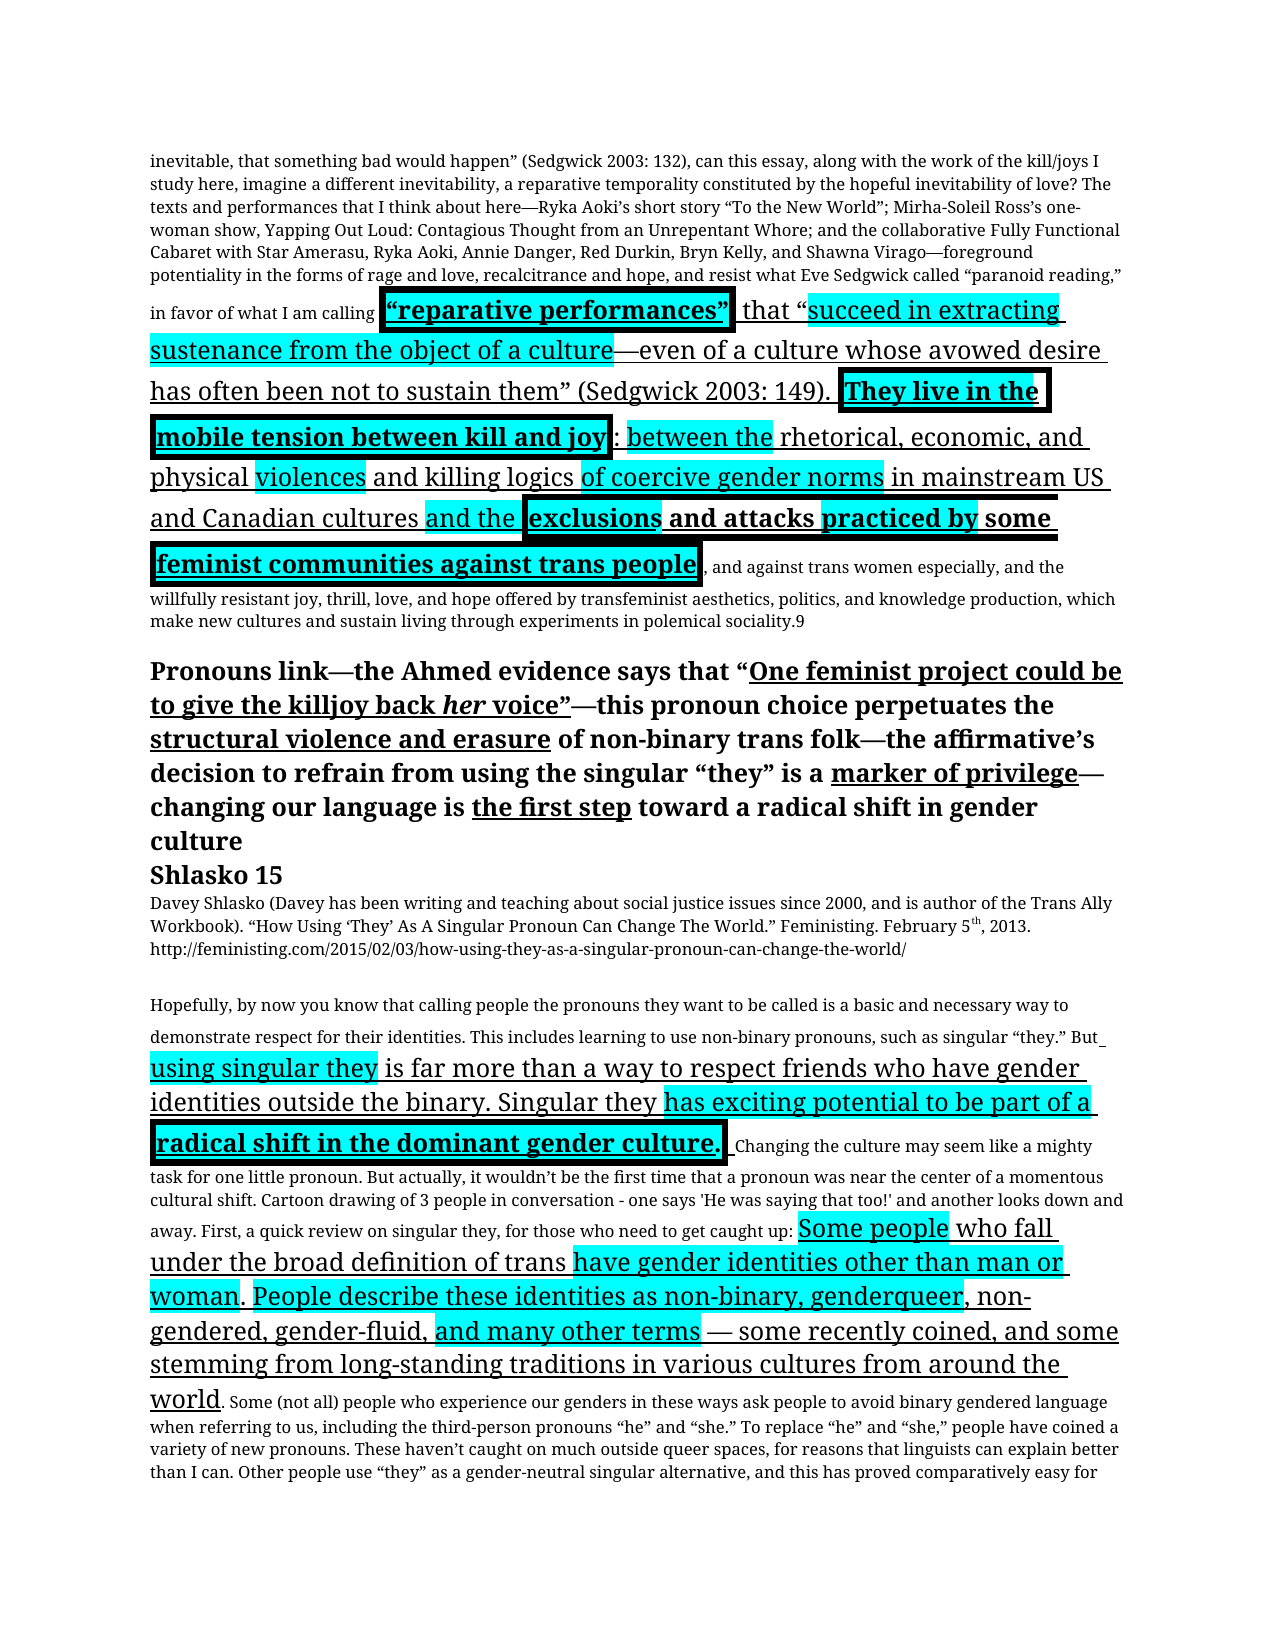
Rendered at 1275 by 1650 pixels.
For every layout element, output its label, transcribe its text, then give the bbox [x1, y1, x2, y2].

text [150, 994, 1125, 1483]
text Shlasko 15 [150, 858, 1125, 892]
subtitle Pronouns link—the Ahmed evidence says that “One feminist project could be to give the killjoy back her voice”—this pronoun choice perpetuates the structural violence and erasure of non-binary trans folk—the affirmative’s decision to refrain from using the singular “they” is a marker of privilege—changing our language is the first step toward a radical shift in gender culture [150, 653, 1125, 858]
text Davey Shlasko (Davey has been writing and teaching about social justice issues since 2000, and is author of the Trans Ally Workbook). “How Using ‘They’ As A Singular Pronoun Can Change The World.” Feministing. February 5th, 2013. http://feministing.com/2015/02/03/how-using-they-as-a-singular-pronoun-can-change-the-world/ [150, 892, 1125, 960]
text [150, 150, 1125, 633]
